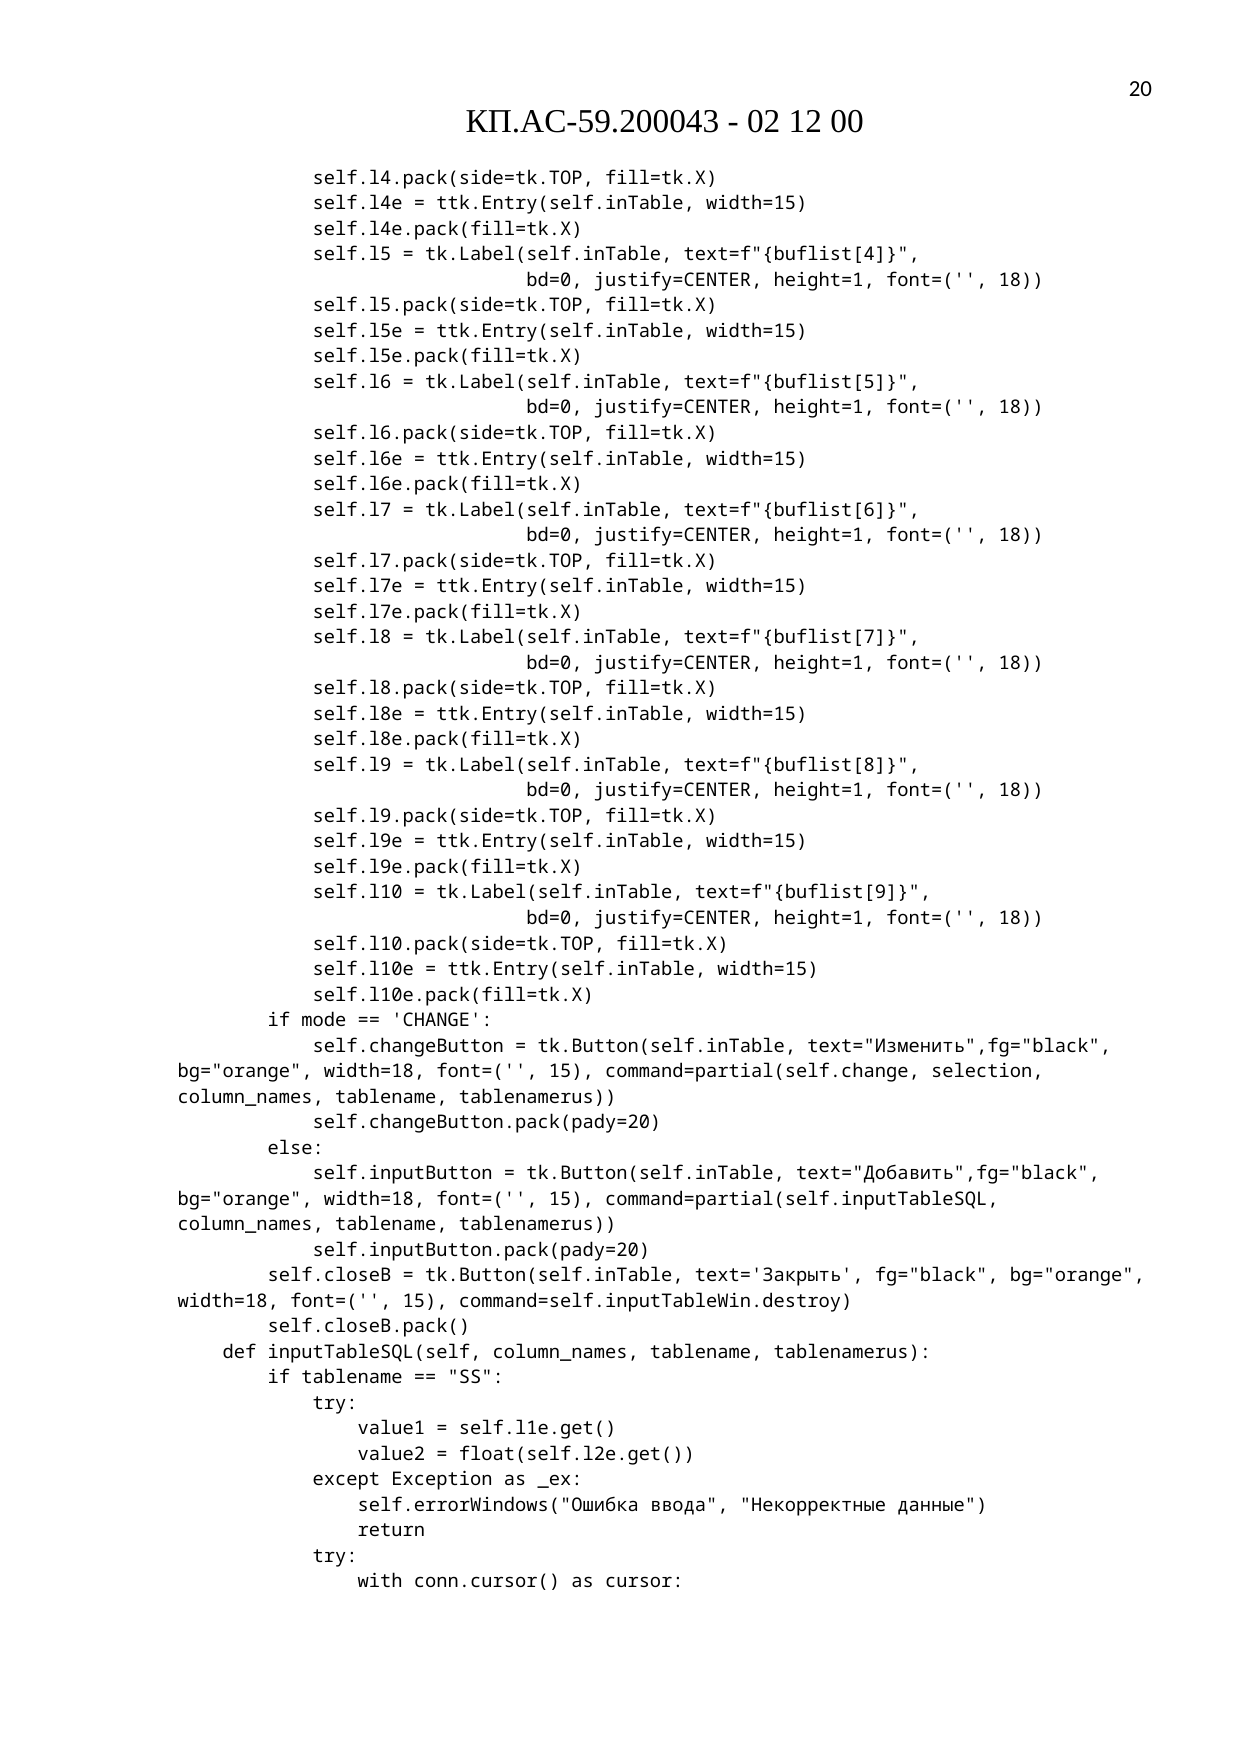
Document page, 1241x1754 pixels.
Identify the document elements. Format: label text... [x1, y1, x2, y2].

text else: [177, 1134, 1152, 1159]
text self.l7e = ttk.Entry(self.inTable, width=15) [177, 572, 1152, 598]
text try: [177, 1542, 1152, 1568]
text self.l7e.pack(fill=tk.X) [177, 598, 1152, 623]
text value1 = self.l1e.get() [177, 1415, 1152, 1440]
text if mode == 'CHANGE': [177, 1006, 1152, 1032]
text bd=0, justify=CENTER, height=1, font=('', 18)) [177, 777, 1152, 802]
text self.l7.pack(side=tk.TOP, fill=tk.X) [177, 547, 1152, 572]
text self.l8 = tk.Label(self.inTable, text=f"{buflist[7]}", [177, 623, 1152, 649]
text self.l10e.pack(fill=tk.X) [177, 981, 1152, 1006]
text self.l6e.pack(fill=tk.X) [177, 470, 1152, 496]
text self.l6e = ttk.Entry(self.inTable, width=15) [177, 445, 1152, 470]
text def inputTableSQL(self, column_names, tablename, tablenamerus): [177, 1338, 1152, 1364]
text self.l5 = tk.Label(self.inTable, text=f"{buflist[4]}", [177, 241, 1152, 266]
text self.l5e.pack(fill=tk.X) [177, 343, 1152, 368]
text self.errorWindows("Ошибка ввода", "Некорректные данные") [177, 1491, 1152, 1517]
text self.l9 = tk.Label(self.inTable, text=f"{buflist[8]}", [177, 751, 1152, 777]
text self.closeB = tk.Button(self.inTable, text='Закрыть', fg="black", bg="orange", width=18, font=('', 15), command=self.inputTableWin.destroy) [177, 1262, 1152, 1313]
text self.l7 = tk.Label(self.inTable, text=f"{buflist[6]}", [177, 496, 1152, 521]
text self.l10.pack(side=tk.TOP, fill=tk.X) [177, 930, 1152, 955]
text self.l5e = ttk.Entry(self.inTable, width=15) [177, 317, 1152, 343]
text self.l9e = ttk.Entry(self.inTable, width=15) [177, 828, 1152, 853]
text self.l4e.pack(fill=tk.X) [177, 215, 1152, 241]
text self.inputButton.pack(pady=20) [177, 1236, 1152, 1262]
text self.l9.pack(side=tk.TOP, fill=tk.X) [177, 802, 1152, 828]
text self.l4e = ttk.Entry(self.inTable, width=15) [177, 190, 1152, 215]
text self.changeButton = tk.Button(self.inTable, text="Изменить",fg="black", bg="orange", width=18, font=('', 15), command=partial(self.change, selection, column_names, tablename, tablenamerus)) [177, 1032, 1152, 1108]
text bd=0, justify=CENTER, height=1, font=('', 18)) [177, 904, 1152, 930]
text self.l5.pack(side=tk.TOP, fill=tk.X) [177, 292, 1152, 317]
text self.l4.pack(side=tk.TOP, fill=tk.X) [177, 164, 1152, 190]
text except Exception as _ex: [177, 1466, 1152, 1491]
text self.l8e = ttk.Entry(self.inTable, width=15) [177, 700, 1152, 726]
text bd=0, justify=CENTER, height=1, font=('', 18)) [177, 649, 1152, 674]
text bd=0, justify=CENTER, height=1, font=('', 18)) [177, 394, 1152, 419]
text with conn.cursor() as cursor: [177, 1568, 1152, 1593]
text self.l10 = tk.Label(self.inTable, text=f"{buflist[9]}", [177, 879, 1152, 904]
text self.l6 = tk.Label(self.inTable, text=f"{buflist[5]}", [177, 368, 1152, 394]
text return [177, 1517, 1152, 1542]
text self.l10e = ttk.Entry(self.inTable, width=15) [177, 955, 1152, 981]
text bd=0, justify=CENTER, height=1, font=('', 18)) [177, 521, 1152, 547]
text self.l6.pack(side=tk.TOP, fill=tk.X) [177, 419, 1152, 445]
text value2 = float(self.l2e.get()) [177, 1440, 1152, 1466]
text self.inputButton = tk.Button(self.inTable, text="Добавить",fg="black", bg="orange", width=18, font=('', 15), command=partial(self.inputTableSQL, column_names, tablename, tablenamerus)) [177, 1159, 1152, 1236]
text self.closeB.pack() [177, 1313, 1152, 1338]
text self.l8e.pack(fill=tk.X) [177, 726, 1152, 751]
text try: [177, 1389, 1152, 1415]
text self.changeButton.pack(pady=20) [177, 1108, 1152, 1134]
text if tablename == "SS": [177, 1364, 1152, 1389]
text self.l8.pack(side=tk.TOP, fill=tk.X) [177, 674, 1152, 700]
text bd=0, justify=CENTER, height=1, font=('', 18)) [177, 266, 1152, 292]
text self.l9e.pack(fill=tk.X) [177, 853, 1152, 879]
